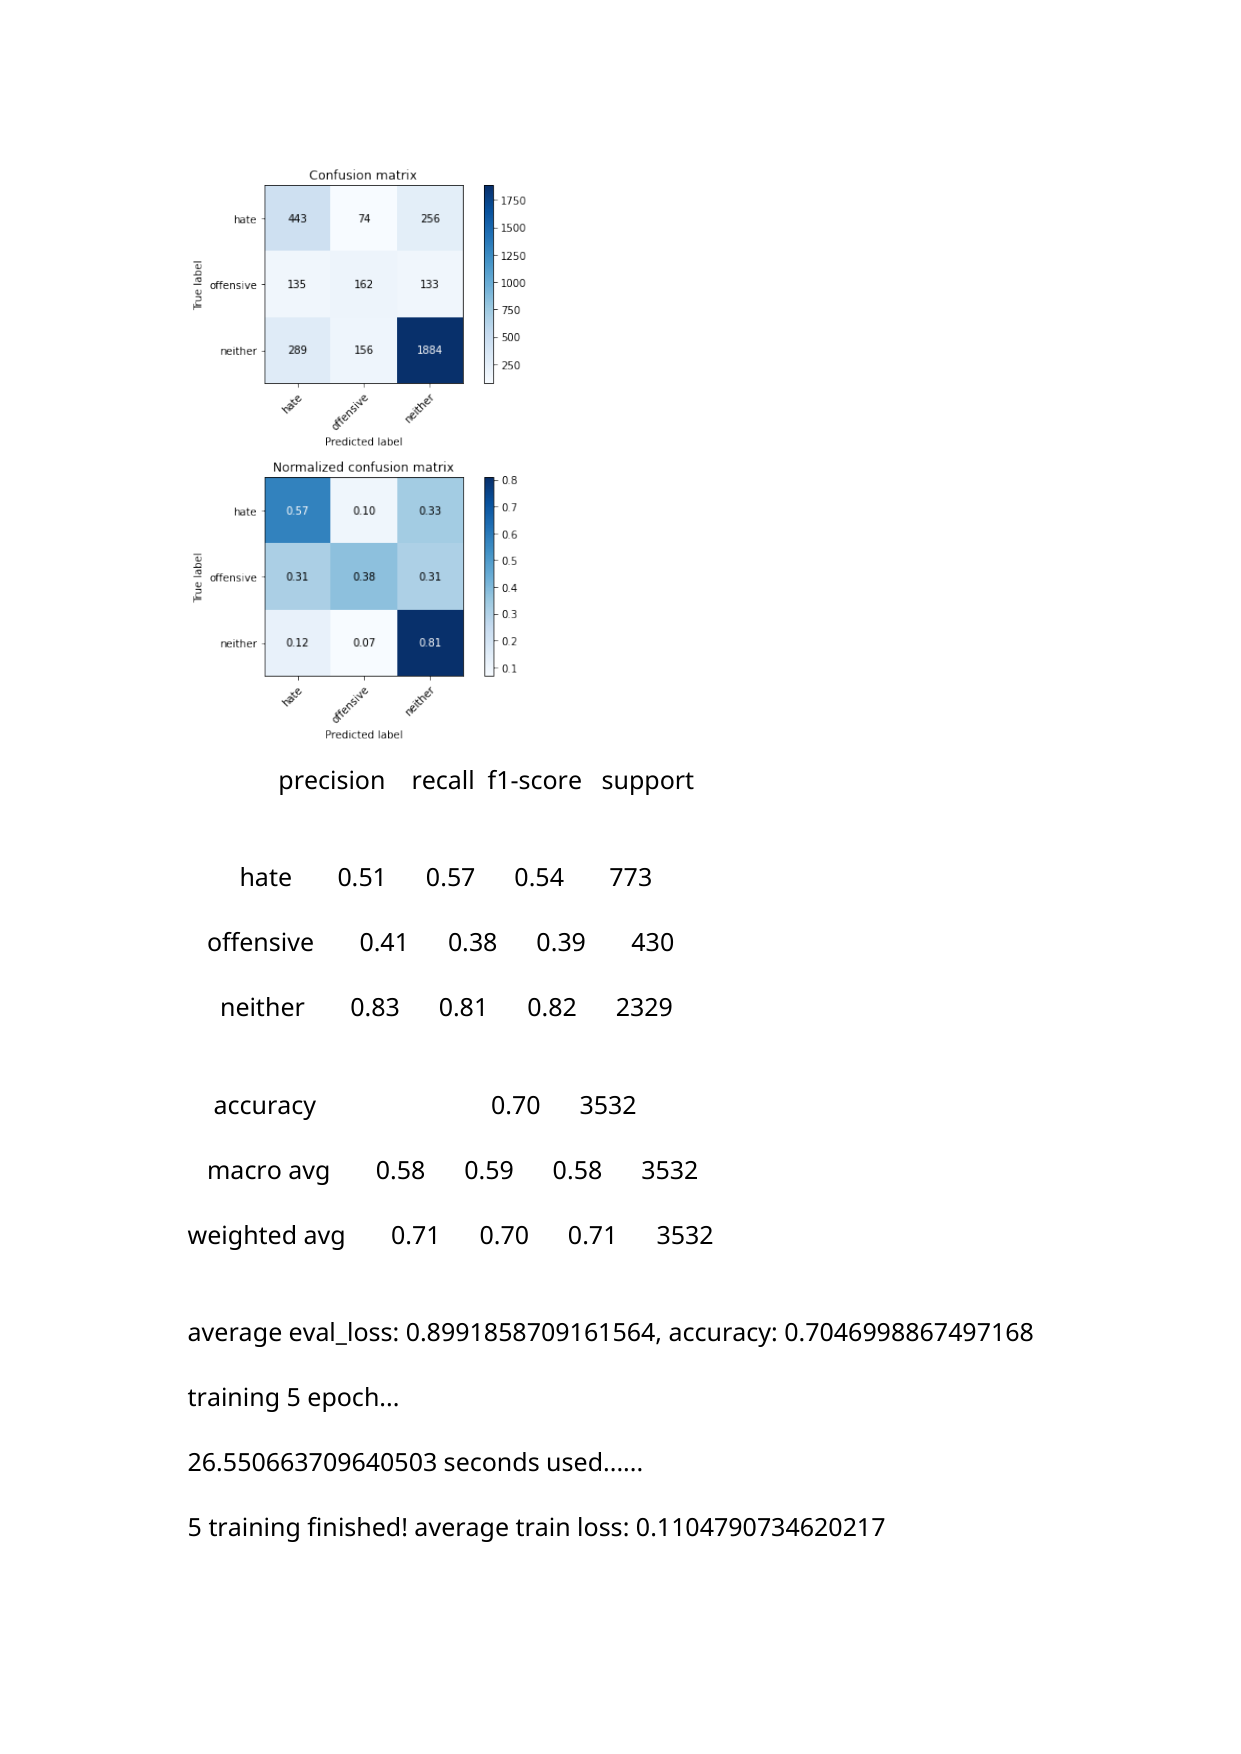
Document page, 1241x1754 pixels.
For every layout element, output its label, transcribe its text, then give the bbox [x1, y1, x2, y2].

text training 5 epoch... [187, 1364, 1053, 1429]
text accuracy 0.70 3532 [187, 1072, 1053, 1137]
text neither 0.83 0.81 0.82 2329 [187, 974, 1053, 1039]
text macro avg 0.58 0.59 0.58 3532 [187, 1137, 1053, 1202]
text weighted avg 0.71 0.70 0.71 3532 [187, 1202, 1053, 1267]
text 26.550663709640503 seconds used...... [187, 1429, 1053, 1494]
picture [187, 455, 525, 747]
text offensive 0.41 0.38 0.39 430 [187, 909, 1053, 974]
text average eval_loss: 0.8991858709161564, accuracy: 0.7046998867497168 [187, 1299, 1053, 1364]
text precision recall f1-score support [187, 747, 1053, 812]
text 5 training finished! average train loss: 0.1104790734620217 [187, 1494, 1053, 1559]
picture [187, 162, 534, 454]
text hate 0.51 0.57 0.54 773 [187, 844, 1053, 909]
